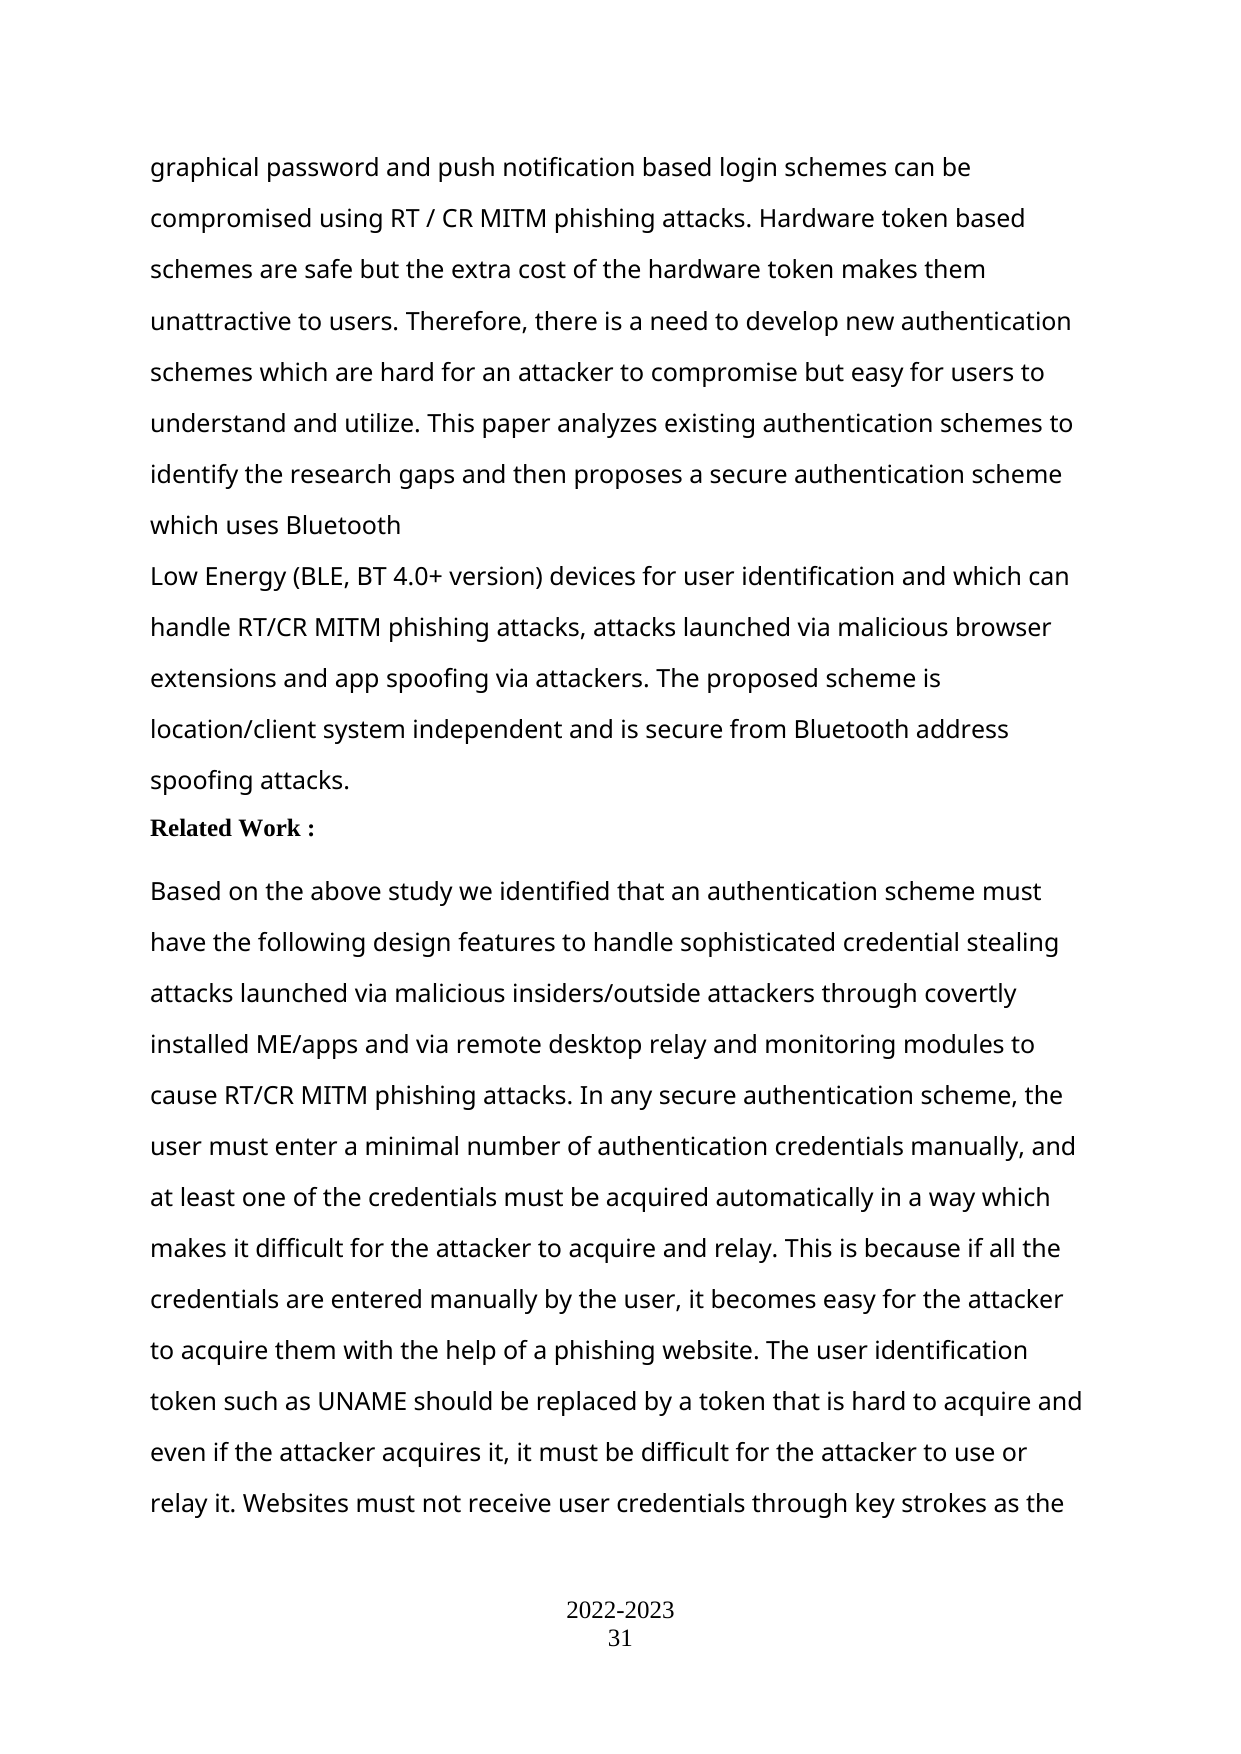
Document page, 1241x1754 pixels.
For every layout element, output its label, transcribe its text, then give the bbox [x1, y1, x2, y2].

text Related Work : [150, 813, 1090, 842]
text graphical password and push notification based login schemes can be compromised using RT / CR MITM phishing attacks. Hardware token based schemes are safe but the extra cost of the hardware token makes them unattractive to users. Therefore, there is a need to develop new authentication schemes which are hard for an attacker to compromise but easy for users to understand and utilize. This paper analyzes existing authentication schemes to identify the research gaps and then proposes a secure authentication scheme which uses Bluetooth [150, 150, 1090, 541]
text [150, 873, 1090, 1520]
text Low Energy (BLE, BT 4.0+ version) devices for user identification and which can handle RT/CR MITM phishing attacks, attacks launched via malicious browser extensions and app spoofing via attackers. The proposed scheme is location/client system independent and is secure from Bluetooth address spoofing attacks. [150, 558, 1090, 797]
